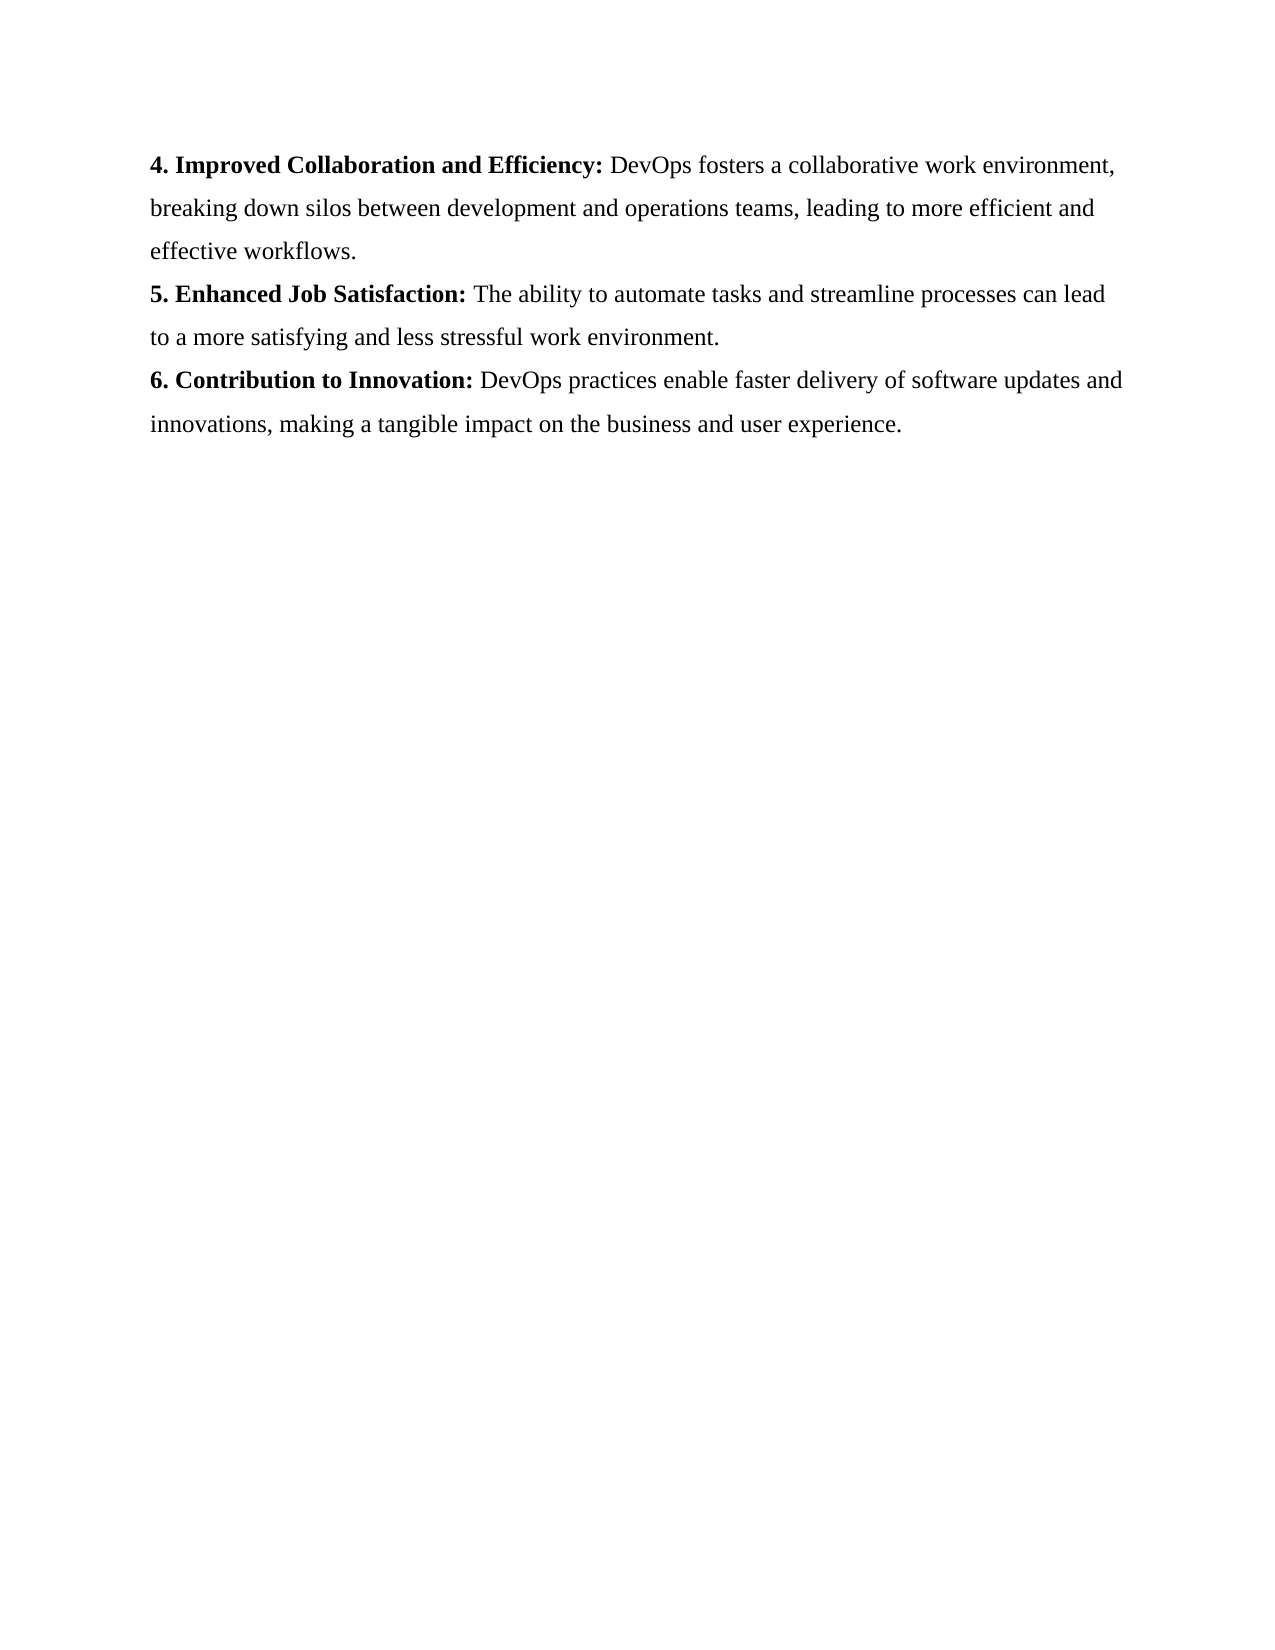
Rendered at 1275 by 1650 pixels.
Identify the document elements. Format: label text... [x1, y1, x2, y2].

text 5. Enhanced Job Satisfaction: The ability to automate tasks and streamline processes can lead to a more satisfying and less stressful work environment. [150, 279, 1125, 351]
text 4. Improved Collaboration and Efficiency: DevOps fosters a collaborative work environment, breaking down silos between development and operations teams, leading to more efficient and effective workflows. [150, 150, 1125, 265]
text 6. Contribution to Innovation: DevOps practices enable faster delivery of software updates and innovations, making a tangible impact on the business and user experience. [150, 366, 1125, 437]
